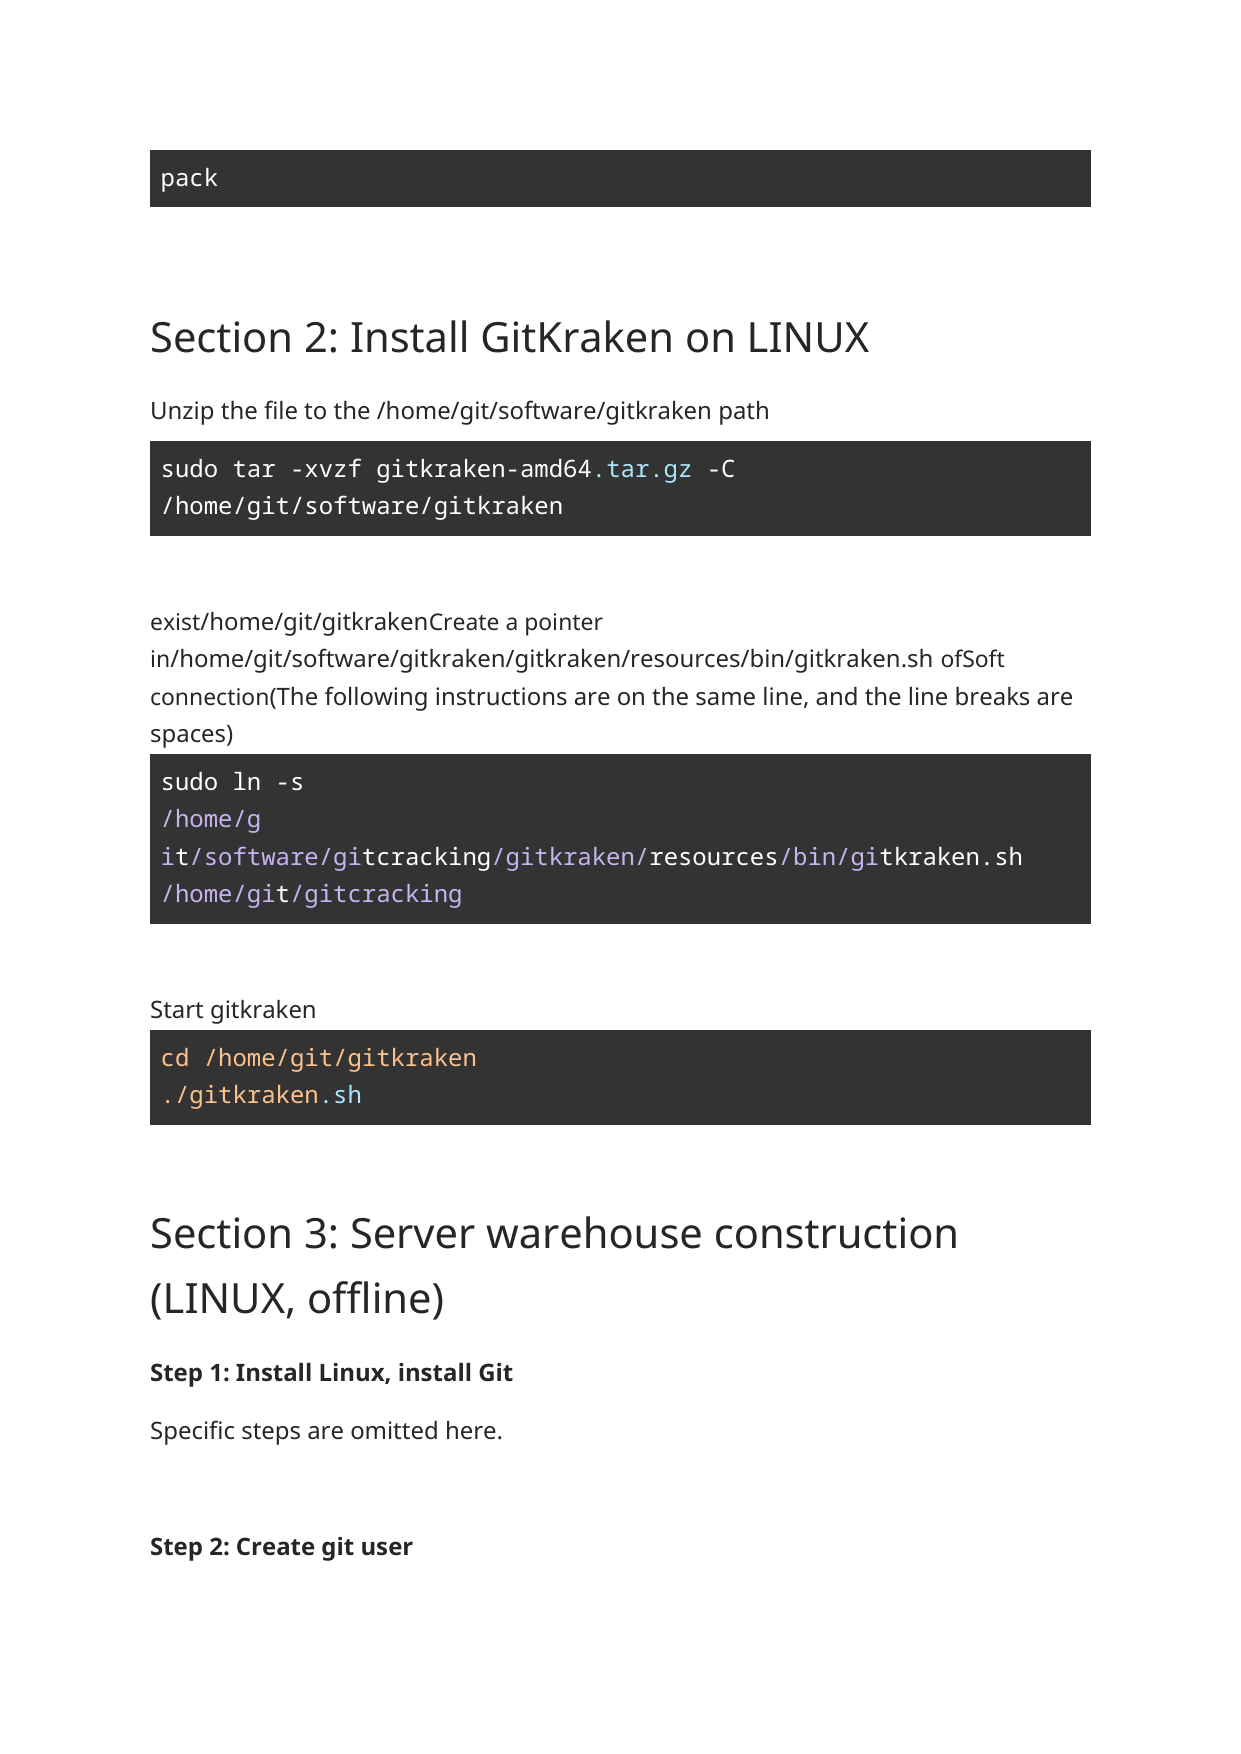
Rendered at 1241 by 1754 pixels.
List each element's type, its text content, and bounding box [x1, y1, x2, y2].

subtitle Section 3: Server warehouse construction (LINUX, offline) [150, 1204, 1090, 1326]
text Step 1: Install Linux, install Git [150, 1355, 1090, 1388]
text Start gitkraken [150, 993, 1090, 1025]
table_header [150, 150, 1091, 207]
text Step 2: Create git user [150, 1530, 1090, 1563]
text Unzip the file to the /home/git/software/gitkraken path [150, 393, 1090, 426]
table_header sudo ln -s /home/git/software/gitcracking/gitkraken/resources/bin/gitkraken.sh /home/git/gitcracking [150, 754, 1091, 924]
table_header sudo tar -xvzf gitkraken-amd64.tar.gz -C /home/git/software/gitkraken [150, 441, 1091, 536]
text exist/home/git/gitkrakenCreate a pointer in/home/git/software/gitkraken/gitkraken/resources/bin/gitkraken.sh ofSoft connection(The following instructions are on the same line, and the line breaks are spaces) [150, 605, 1090, 749]
table_header cd /home/git/gitkraken ./gitkraken.sh [150, 1030, 1091, 1125]
text Specific steps are omitted here. [150, 1413, 1090, 1446]
subtitle Section 2: Install GitKraken on LINUX [150, 307, 1090, 364]
